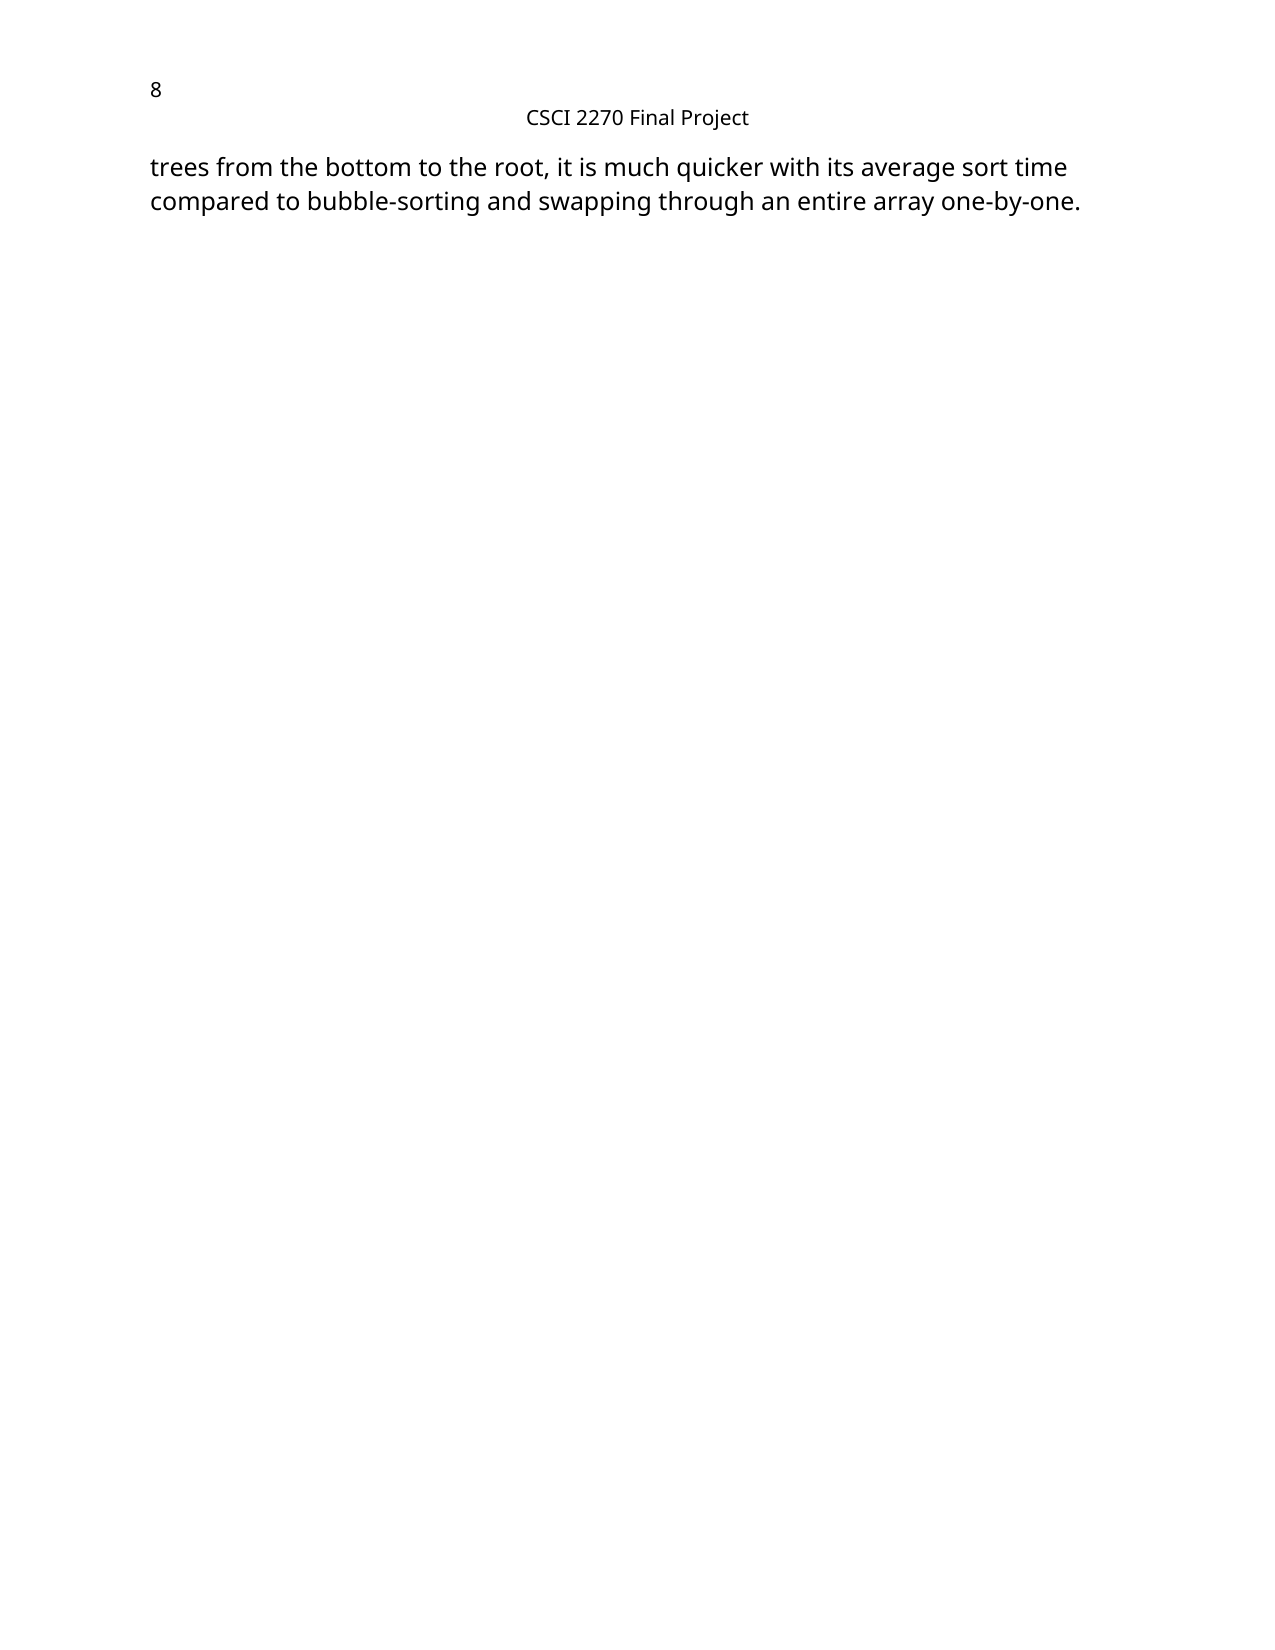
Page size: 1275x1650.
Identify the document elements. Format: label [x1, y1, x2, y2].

text [150, 150, 1125, 218]
